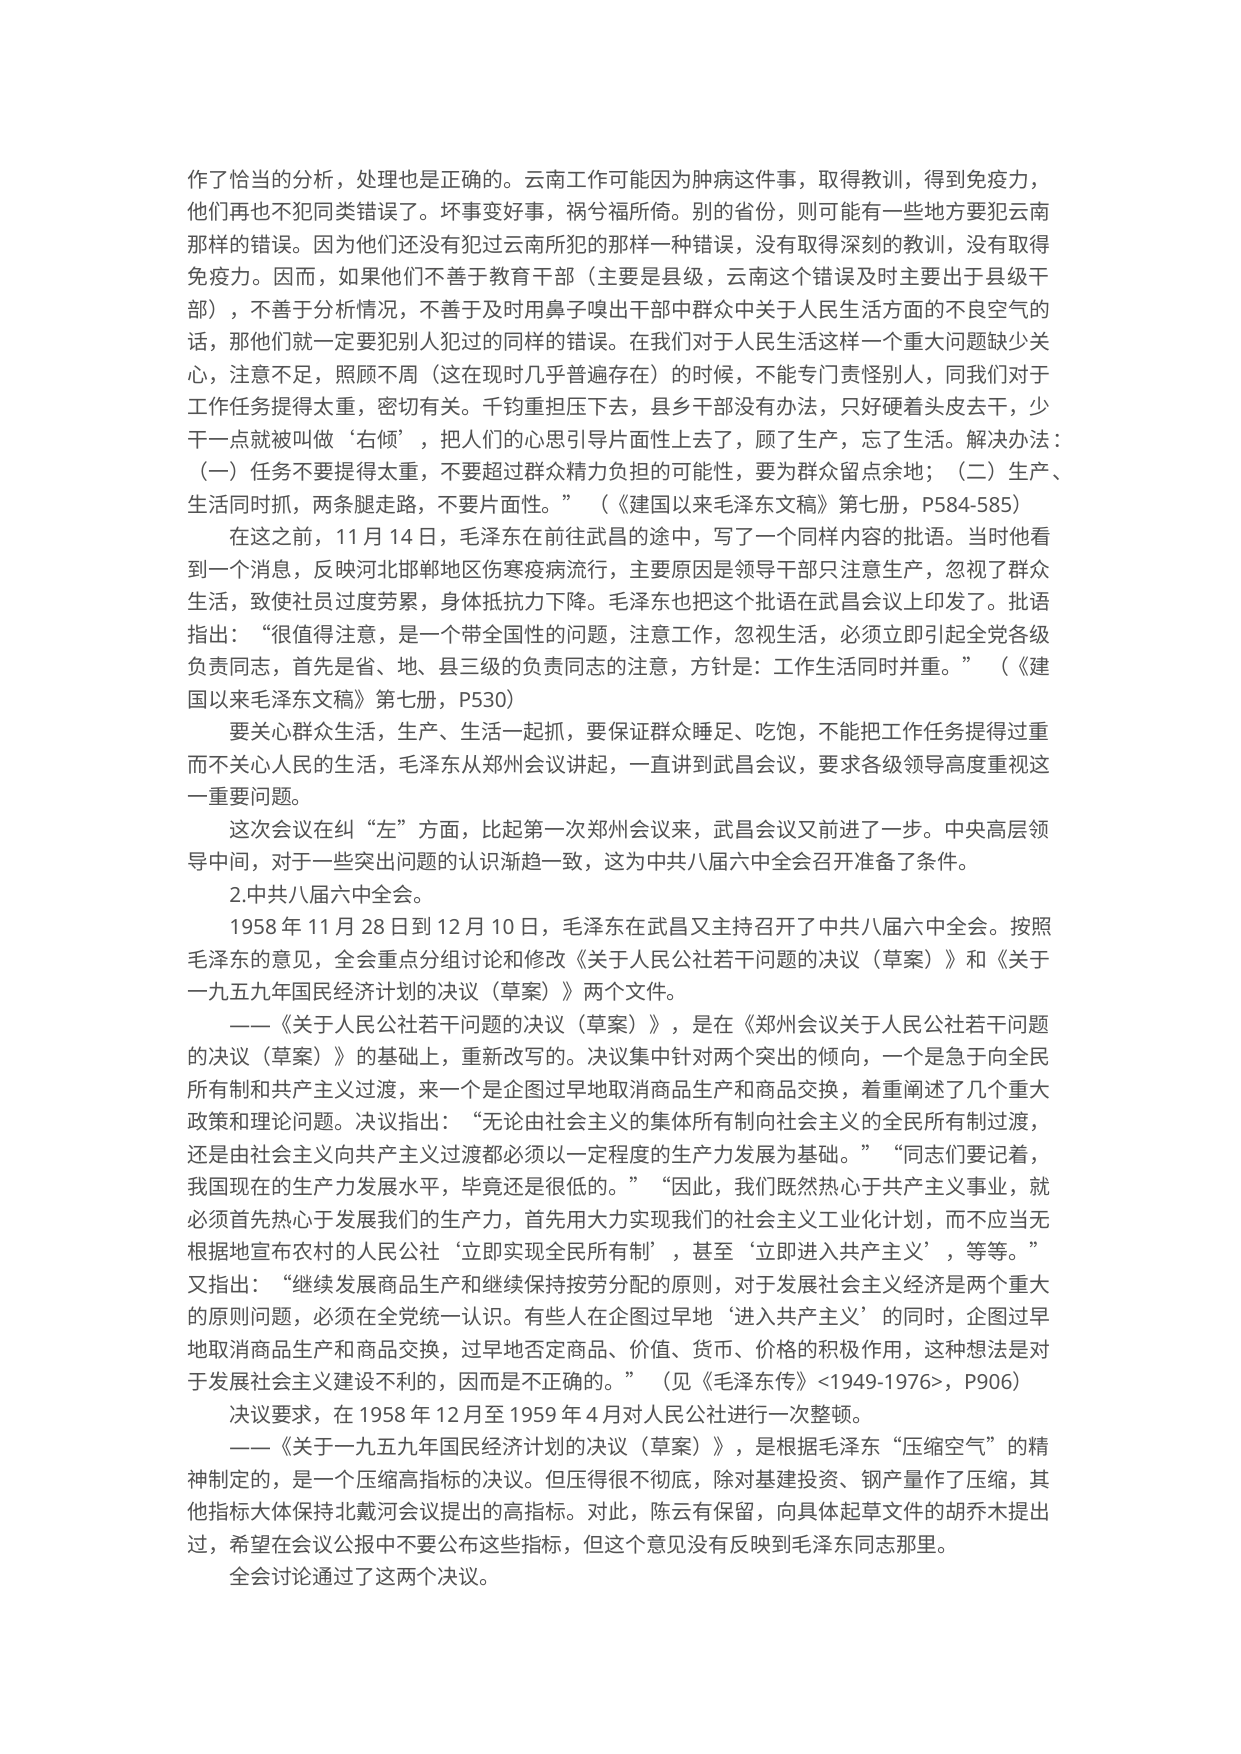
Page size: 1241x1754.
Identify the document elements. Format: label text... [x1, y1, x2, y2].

text 这次会议在纠“左”方面，比起第一次郑州会议来，武昌会议又前进了一步。中央高层领导中间，对于一些突出问题的认识渐趋一致，这为中共八届六中全会召开准备了条件。 [187, 812, 1053, 877]
text 要关心群众生活，生产、生活一起抓，要保证群众睡足、吃饱，不能把工作任务提得过重而不关心人民的生活，毛泽东从郑州会议讲起，一直讲到武昌会议，要求各级领导高度重视这一重要问题。 [187, 714, 1053, 812]
text 全会讨论通过了这两个决议。 [187, 1559, 1053, 1592]
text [187, 162, 1053, 519]
text ——《关于一九五九年国民经济计划的决议（草案）》，是根据毛泽东“压缩空气”的精神制定的，是一个压缩高指标的决议。但压得很不彻底，除对基建投资、钢产量作了压缩，其他指标大体保持北戴河会议提出的高指标。对此，陈云有保留，向具体起草文件的胡乔木提出过，希望在会议公报中不要公布这些指标，但这个意见没有反映到毛泽东同志那里。 [187, 1429, 1053, 1559]
text 2.中共八届六中全会。 [187, 877, 1053, 909]
text 1958年11月28日到12月10日，毛泽东在武昌又主持召开了中共八届六中全会。按照毛泽东的意见，全会重点分组讨论和修改《关于人民公社若干问题的决议（草案）》和《关于一九五九年国民经济计划的决议（草案）》两个文件。 [187, 909, 1053, 1007]
text 在这之前，11月14日，毛泽东在前往武昌的途中，写了一个同样内容的批语。当时他看到一个消息，反映河北邯郸地区伤寒疫病流行，主要原因是领导干部只注意生产，忽视了群众生活，致使社员过度劳累，身体抵抗力下降。毛泽东也把这个批语在武昌会议上印发了。批语指出：“很值得注意，是一个带全国性的问题，注意工作，忽视生活，必须立即引起全党各级负责同志，首先是省、地、县三级的负责同志的注意，方针是：工作生活同时并重。” （《建国以来毛泽东文稿》第七册，P530） [187, 519, 1053, 714]
text ——《关于人民公社若干问题的决议（草案）》，是在《郑州会议关于人民公社若干问题的决议（草案）》的基础上，重新改写的。决议集中针对两个突出的倾向，一个是急于向全民所有制和共产主义过渡，来一个是企图过早地取消商品生产和商品交换，着重阐述了几个重大政策和理论问题。决议指出：“无论由社会主义的集体所有制向社会主义的全民所有制过渡，还是由社会主义向共产主义过渡都必须以一定程度的生产力发展为基础。”“同志们要记着，我国现在的生产力发展水平，毕竟还是很低的。”“因此，我们既然热心于共产主义事业，就必须首先热心于发展我们的生产力，首先用大力实现我们的社会主义工业化计划，而不应当无根据地宣布农村的人民公社‘立即实现全民所有制’，甚至‘立即进入共产主义’，等等。”又指出：“继续发展商品生产和继续保持按劳分配的原则，对于发展社会主义经济是两个重大的原则问题，必须在全党统一认识。有些人在企图过早地‘进入共产主义’的同时，企图过早地取消商品生产和商品交换，过早地否定商品、价值、货币、价格的积极作用，这种想法是对于发展社会主义建设不利的，因而是不正确的。” （见《毛泽东传》<1949-1976>，P906） [187, 1007, 1053, 1397]
text 决议要求，在1958年12月至1959年4月对人民公社进行一次整顿。 [187, 1397, 1053, 1429]
